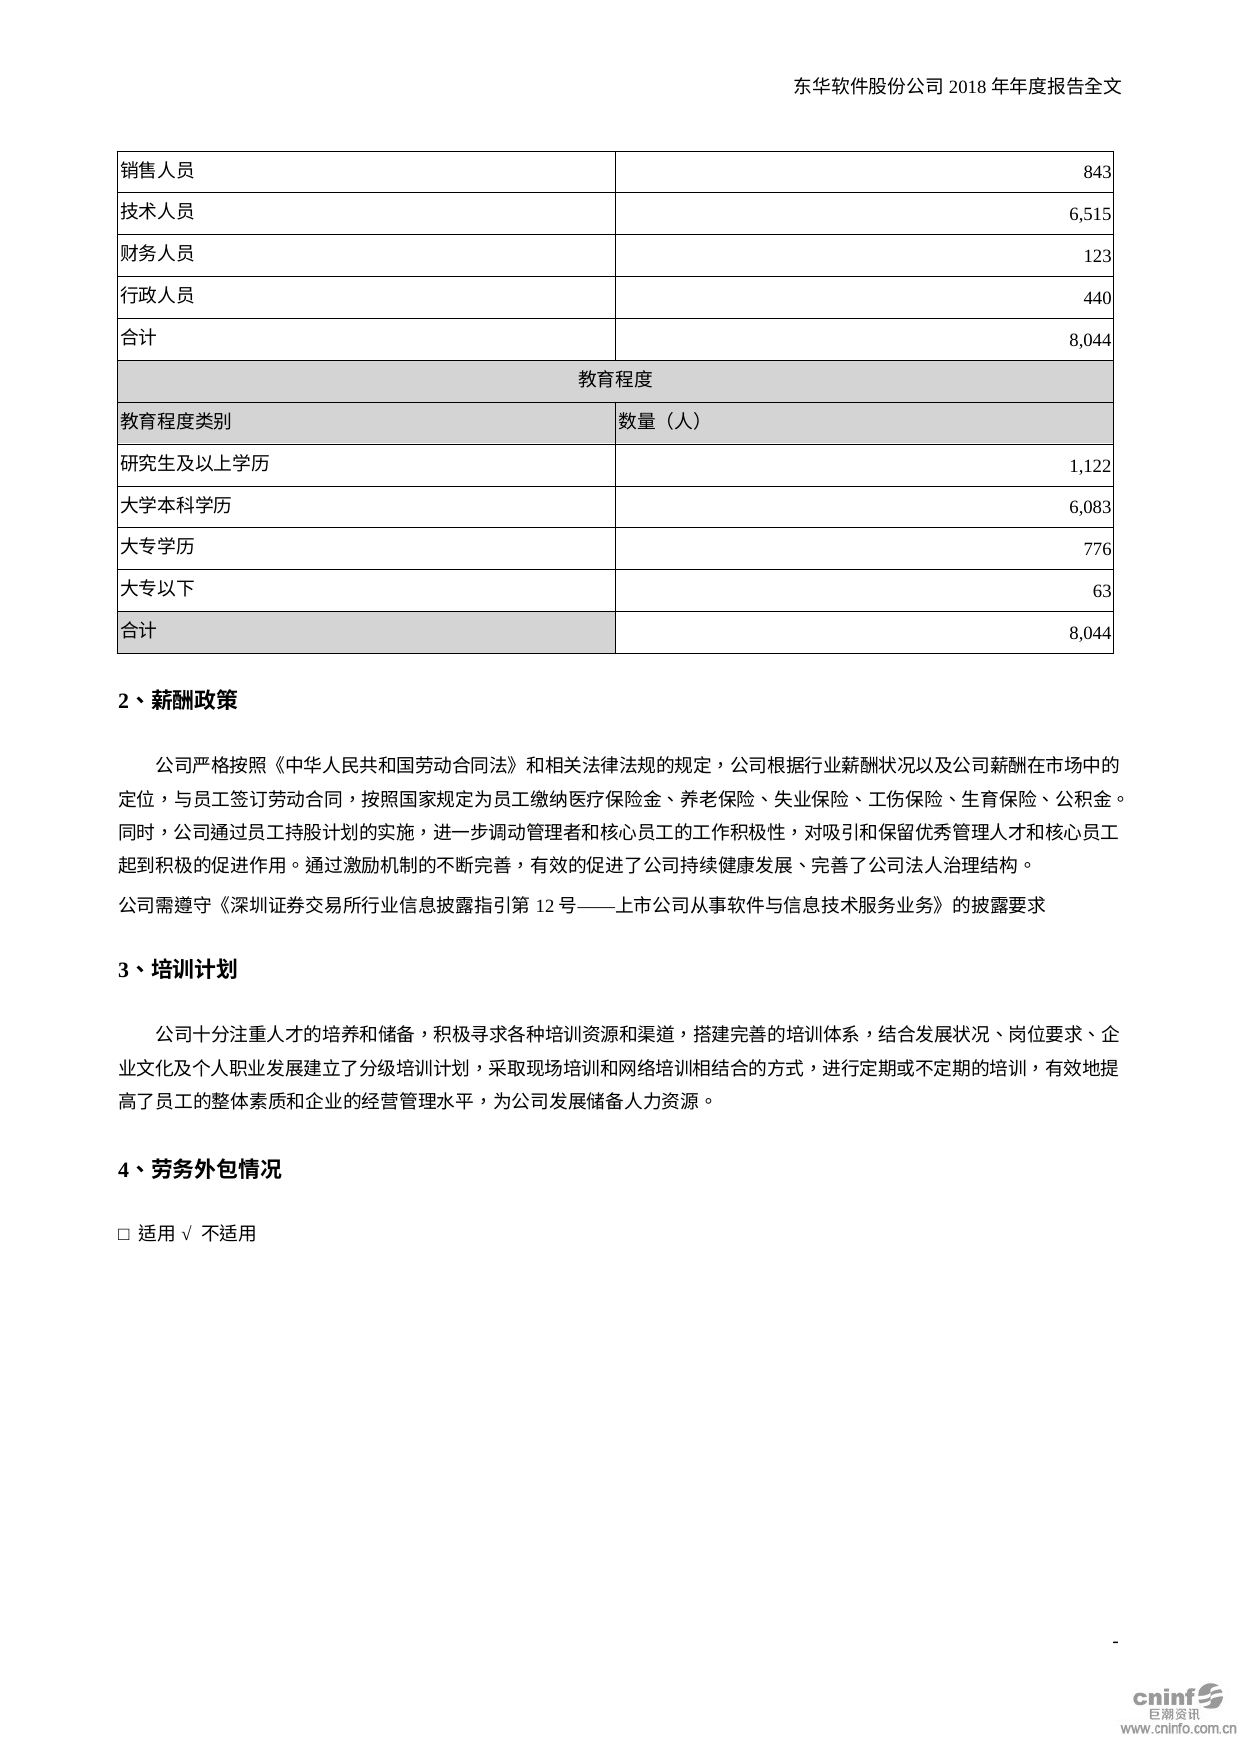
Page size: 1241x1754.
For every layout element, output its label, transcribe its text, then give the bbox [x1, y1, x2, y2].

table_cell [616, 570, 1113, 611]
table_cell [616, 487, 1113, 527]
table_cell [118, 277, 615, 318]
subtitle 2、薪酬政策 [118, 685, 1137, 715]
text 公司严格按照《中华人民共和国劳动合同法》和相关法律法规的规定，公司根据行业薪酬状况以及公司薪酬在市场中的 定位，与员工签订劳动合同，按照国家规定为员工缴纳医疗保险金、养老保险、失业保险、工伤保险、生育保险、公积金。 同时，公司通过员工持股计划的实施，进一步调动管理者和核心员工的工作积极性，对吸引和保留优秀管理人才和核心员工 起到积极的促进作用。通过激励机制的不断完善，有效的促进了公司持续健康发展、完善了公司法人治理结构。 [118, 752, 1132, 878]
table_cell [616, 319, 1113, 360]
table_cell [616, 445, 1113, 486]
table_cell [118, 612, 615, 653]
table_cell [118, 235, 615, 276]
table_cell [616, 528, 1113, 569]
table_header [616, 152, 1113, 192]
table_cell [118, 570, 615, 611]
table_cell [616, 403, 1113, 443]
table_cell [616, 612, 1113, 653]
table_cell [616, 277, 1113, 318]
text 公司十分注重人才的培养和储备，积极寻求各种培训资源和渠道，搭建完善的培训体系，结合发展状况、岗位要求、企 业文化及个人职业发展建立了分级培训计划，采取现场培训和网络培训相结合的方式，进行定期或不定期的培训，有效地提 高了员工的整体素质和企业的经营管理水平，为公司发展储备人力资源。 [118, 1021, 1122, 1114]
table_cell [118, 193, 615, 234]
subtitle 4、劳务外包情况 [118, 1153, 1137, 1183]
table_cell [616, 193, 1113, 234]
text 公司需遵守《深圳证券交易所行业信息披露指引第 12 号——上市公司从事软件与信息技术服务业务》的披露要求 [118, 892, 1137, 917]
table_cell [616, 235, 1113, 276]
text □ 适用 √ 不适用 [118, 1221, 1137, 1246]
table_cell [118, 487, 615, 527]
picture [1115, 1680, 1240, 1737]
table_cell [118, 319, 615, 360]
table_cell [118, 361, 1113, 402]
subtitle 3、培训计划 [118, 954, 1137, 984]
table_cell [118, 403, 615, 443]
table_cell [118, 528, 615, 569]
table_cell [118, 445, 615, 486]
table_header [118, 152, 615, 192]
